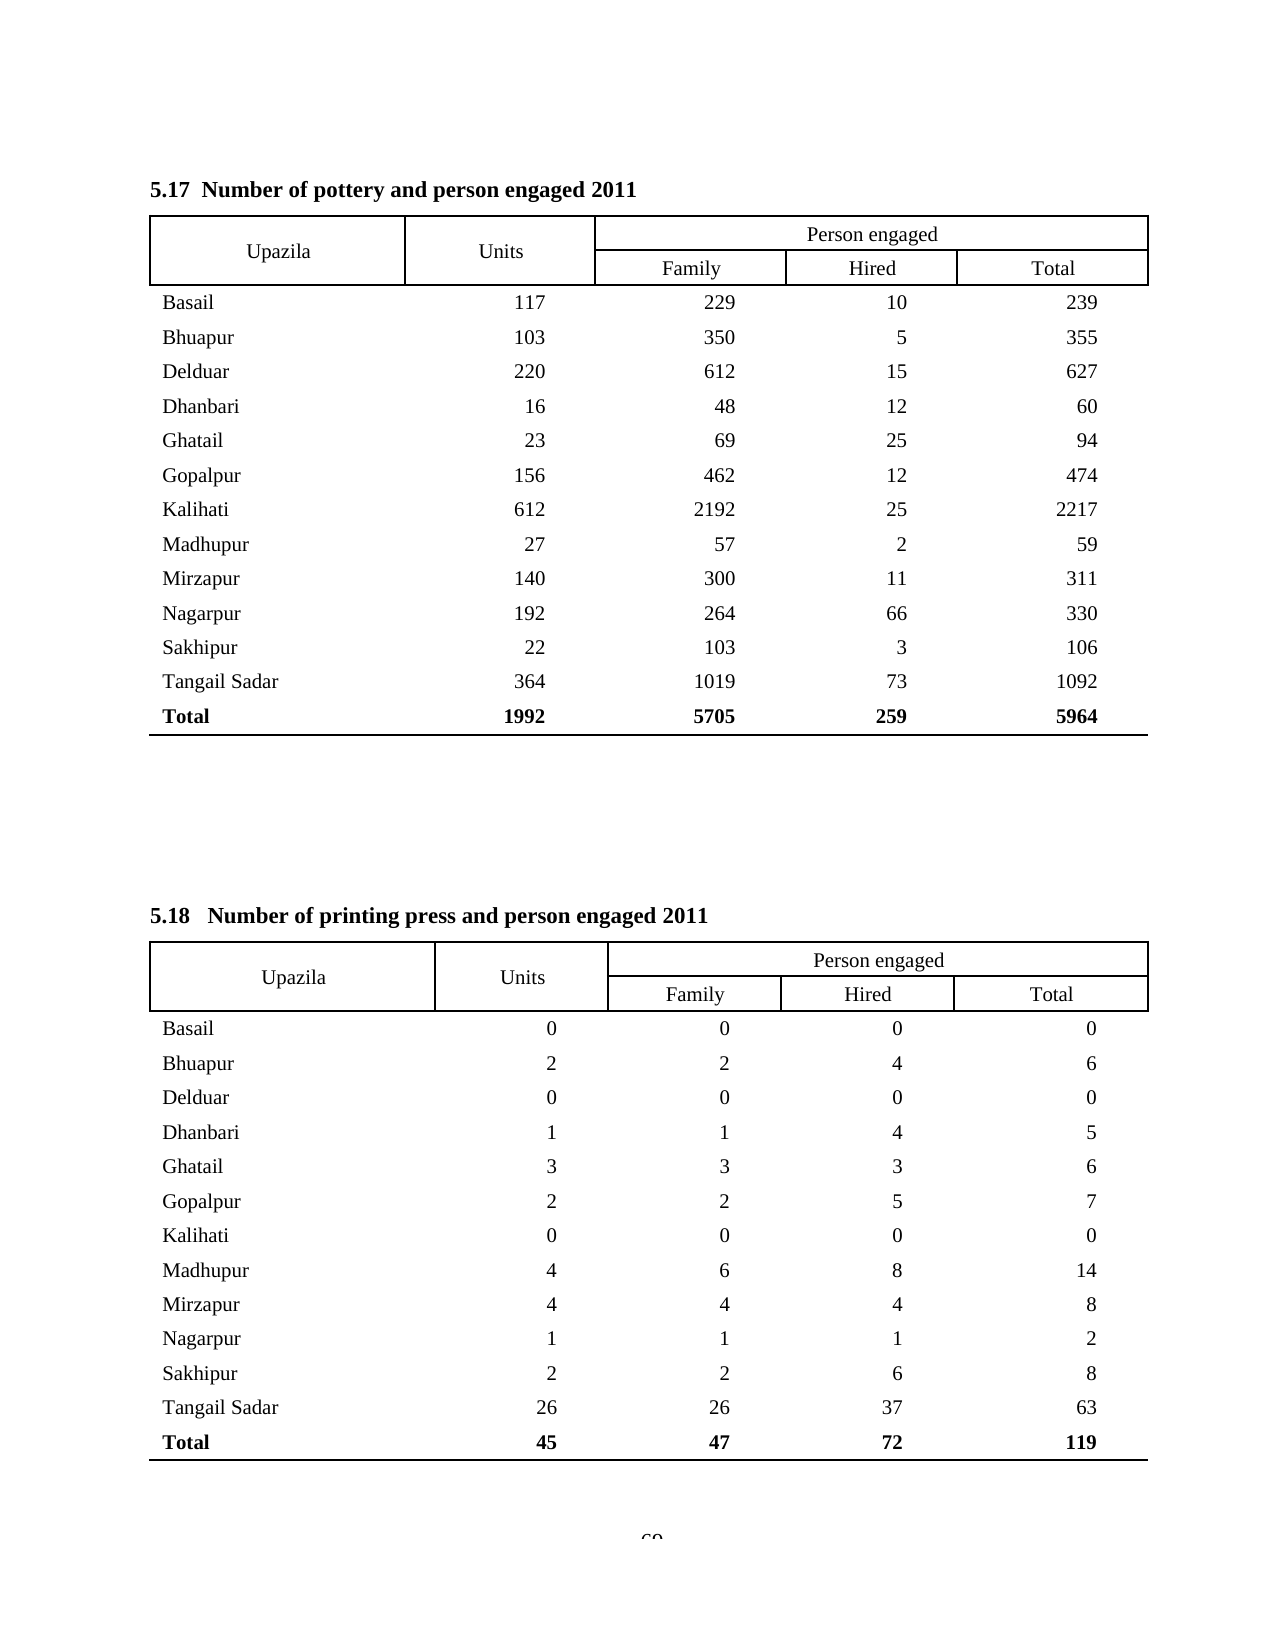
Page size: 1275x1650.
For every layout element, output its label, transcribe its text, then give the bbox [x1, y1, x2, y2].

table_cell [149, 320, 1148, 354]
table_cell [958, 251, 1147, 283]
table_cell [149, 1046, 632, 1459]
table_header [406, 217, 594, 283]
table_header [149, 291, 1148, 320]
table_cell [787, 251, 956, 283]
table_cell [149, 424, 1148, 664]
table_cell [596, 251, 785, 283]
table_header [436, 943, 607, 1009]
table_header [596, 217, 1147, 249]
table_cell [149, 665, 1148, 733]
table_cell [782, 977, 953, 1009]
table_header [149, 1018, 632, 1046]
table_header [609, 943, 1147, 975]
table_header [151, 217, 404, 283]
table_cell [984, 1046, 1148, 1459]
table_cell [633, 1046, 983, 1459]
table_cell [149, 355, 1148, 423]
list Number of pottery and person engaged 2011 [150, 176, 1175, 203]
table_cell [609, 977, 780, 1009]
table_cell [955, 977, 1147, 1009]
list Number of printing press and person engaged 2011 [150, 902, 1175, 928]
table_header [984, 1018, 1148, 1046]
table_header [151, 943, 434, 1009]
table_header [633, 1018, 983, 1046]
